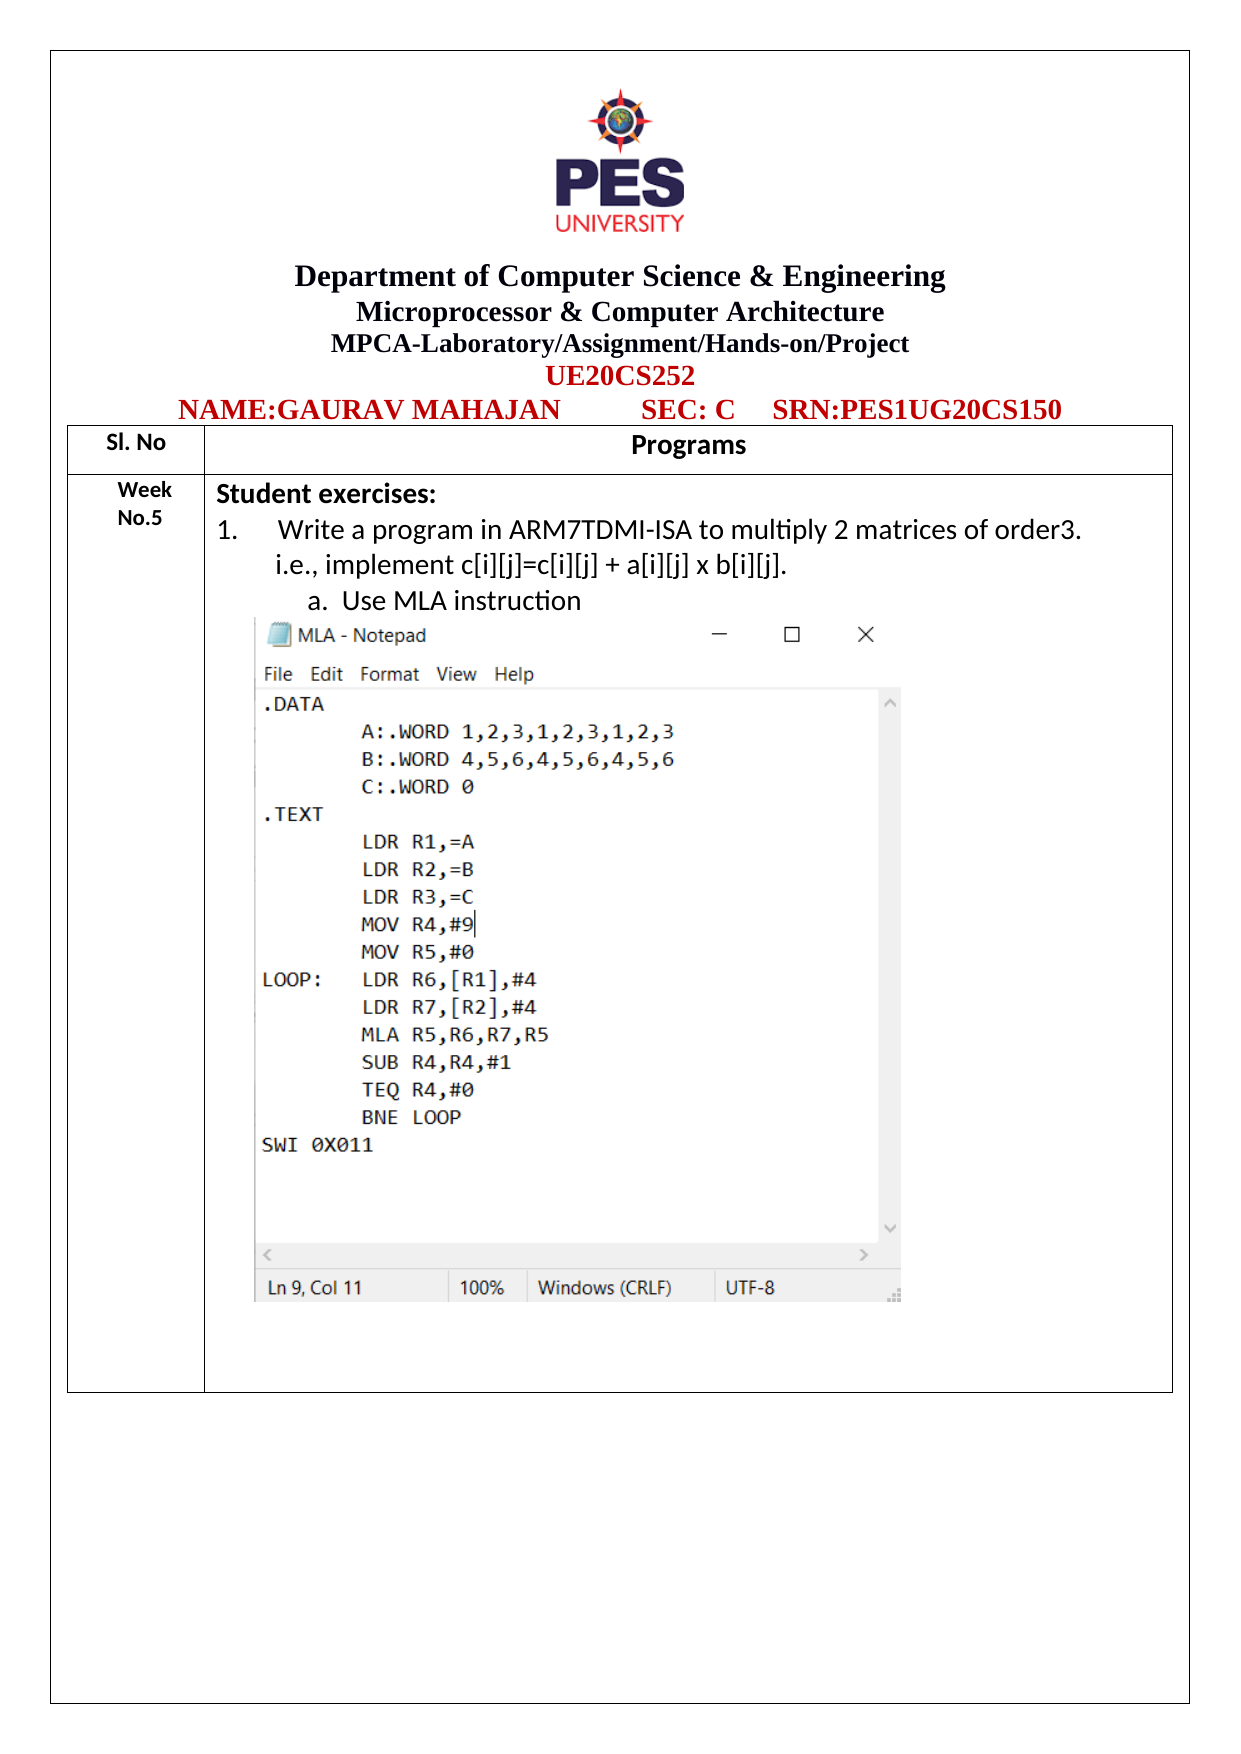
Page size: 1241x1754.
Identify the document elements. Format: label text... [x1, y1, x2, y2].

table_header Programs [205, 426, 1172, 474]
picture [254, 617, 901, 1302]
table_cell Week No.5 [68, 475, 204, 1392]
table_header Sl. No [68, 426, 204, 474]
text NAME:GAURAV MAHAJAN SEC: C SRN:PES1UG20CS150 [150, 392, 1090, 425]
text UE20CS252 [150, 358, 1090, 392]
text Microprocessor & Computer Architecture [150, 294, 1090, 327]
text MPCA-Laboratory/Assignment/Hands-on/Project [150, 327, 1090, 358]
picture [556, 88, 684, 232]
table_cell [205, 475, 1172, 1392]
text Department of Computer Science & Engineering [150, 258, 1090, 294]
